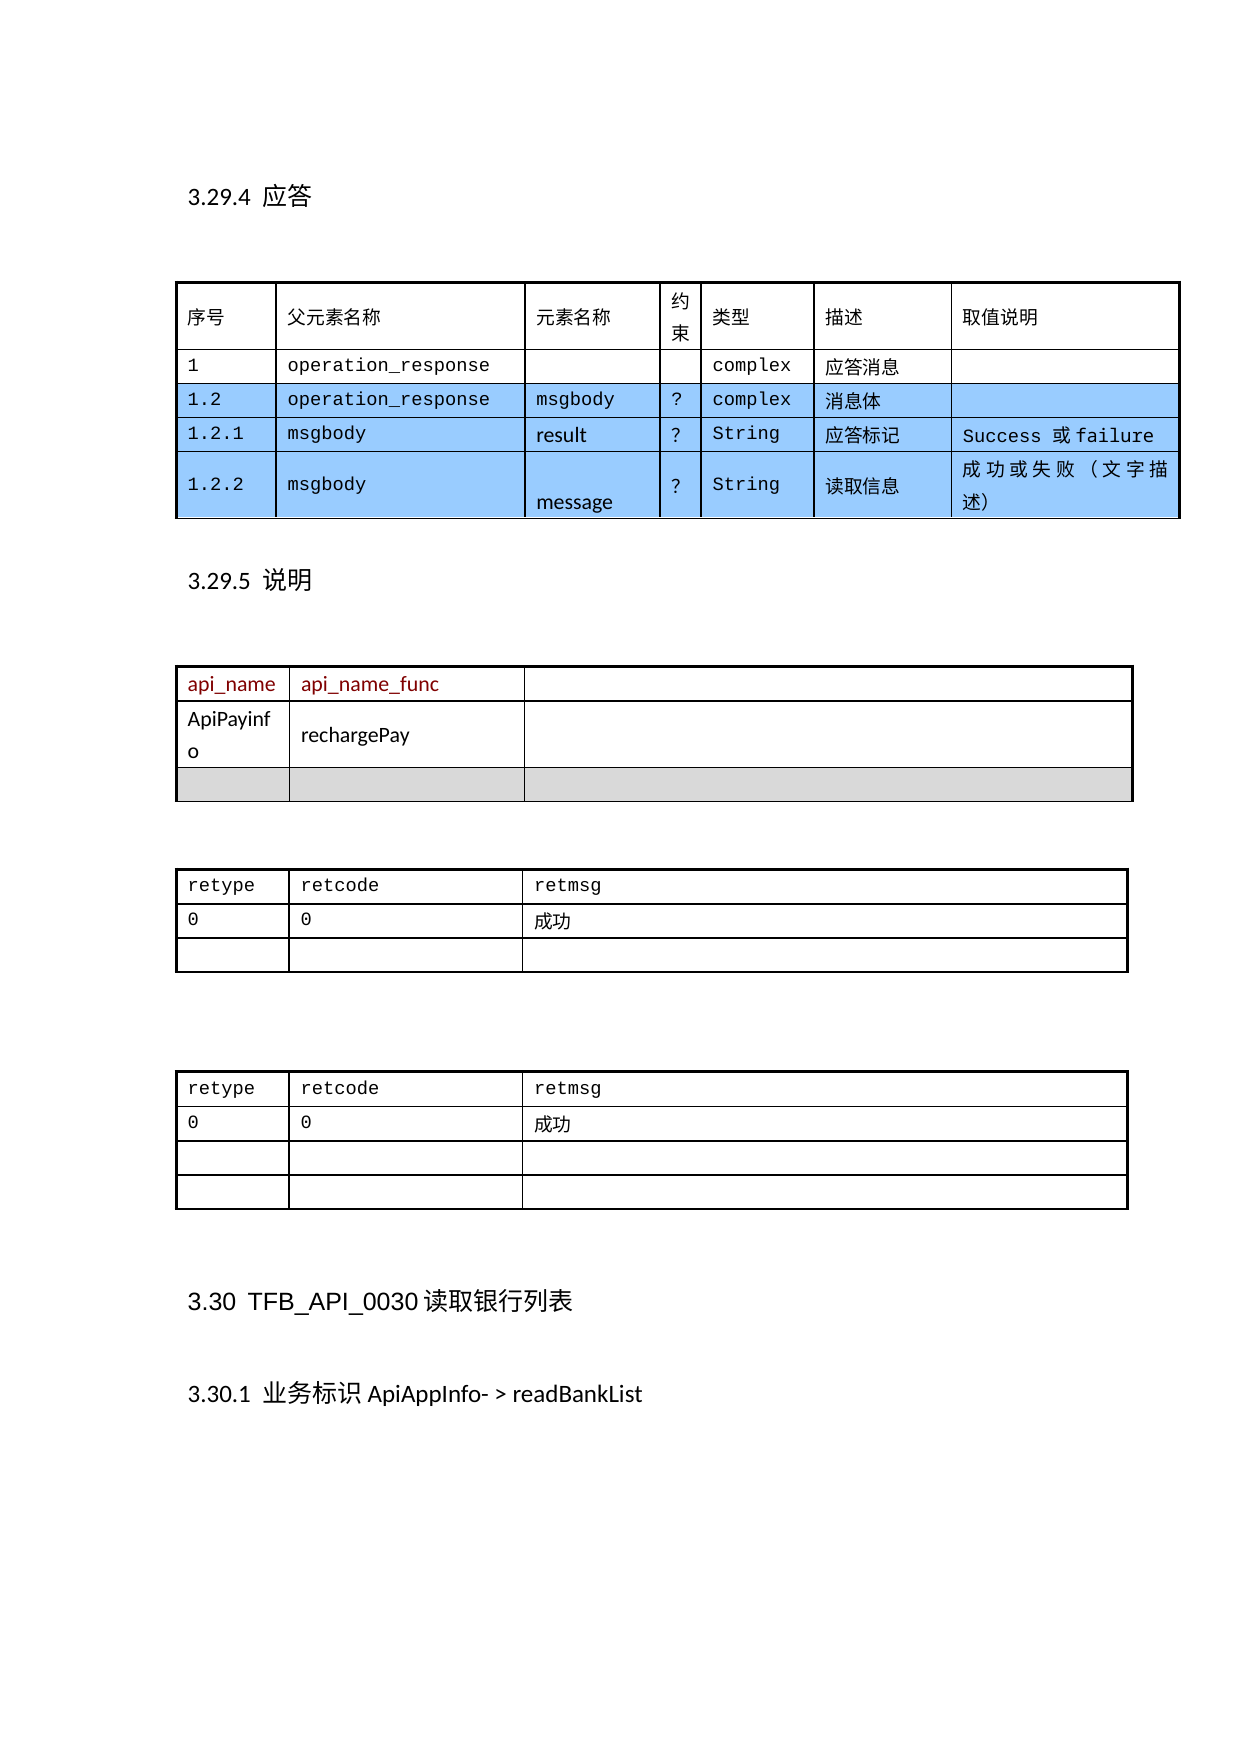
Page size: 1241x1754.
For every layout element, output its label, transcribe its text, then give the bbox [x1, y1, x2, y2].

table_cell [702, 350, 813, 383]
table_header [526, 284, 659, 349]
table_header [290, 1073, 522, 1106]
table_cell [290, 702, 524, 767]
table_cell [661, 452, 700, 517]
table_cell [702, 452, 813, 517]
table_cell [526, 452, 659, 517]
subtitle TFB_API_0030读取银行列表 [187, 1267, 1053, 1332]
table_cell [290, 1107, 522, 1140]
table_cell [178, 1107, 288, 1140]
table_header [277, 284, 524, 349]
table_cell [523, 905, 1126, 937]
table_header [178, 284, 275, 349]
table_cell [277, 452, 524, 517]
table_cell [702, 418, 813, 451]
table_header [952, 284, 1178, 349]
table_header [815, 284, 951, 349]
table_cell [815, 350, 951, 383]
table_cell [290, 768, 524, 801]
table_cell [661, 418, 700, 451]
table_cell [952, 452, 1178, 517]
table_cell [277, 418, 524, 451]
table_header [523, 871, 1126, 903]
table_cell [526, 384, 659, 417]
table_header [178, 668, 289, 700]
subtitle 说明 [187, 546, 1053, 611]
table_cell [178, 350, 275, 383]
subtitle 应答 [187, 162, 1053, 227]
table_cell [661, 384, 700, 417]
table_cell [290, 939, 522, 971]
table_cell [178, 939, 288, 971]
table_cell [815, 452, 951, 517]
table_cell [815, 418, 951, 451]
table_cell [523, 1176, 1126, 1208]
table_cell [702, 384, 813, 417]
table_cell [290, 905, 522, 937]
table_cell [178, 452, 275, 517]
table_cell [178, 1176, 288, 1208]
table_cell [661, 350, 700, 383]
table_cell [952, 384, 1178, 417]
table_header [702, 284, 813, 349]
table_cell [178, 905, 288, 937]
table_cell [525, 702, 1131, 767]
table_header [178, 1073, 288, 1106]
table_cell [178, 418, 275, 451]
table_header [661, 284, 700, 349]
subtitle 业务标识ApiAppInfo- > readBankList [187, 1359, 1053, 1424]
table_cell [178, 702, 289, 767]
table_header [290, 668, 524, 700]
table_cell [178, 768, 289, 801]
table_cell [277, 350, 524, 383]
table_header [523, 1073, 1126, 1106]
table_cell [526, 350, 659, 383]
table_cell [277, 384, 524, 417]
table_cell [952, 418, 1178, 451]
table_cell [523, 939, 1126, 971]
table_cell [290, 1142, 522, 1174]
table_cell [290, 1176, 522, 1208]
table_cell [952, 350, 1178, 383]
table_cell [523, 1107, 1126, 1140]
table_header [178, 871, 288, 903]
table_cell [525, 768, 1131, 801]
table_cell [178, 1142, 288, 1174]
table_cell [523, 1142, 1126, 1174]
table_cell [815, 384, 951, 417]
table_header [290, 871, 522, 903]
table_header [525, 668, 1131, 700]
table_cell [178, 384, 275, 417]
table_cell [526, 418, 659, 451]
